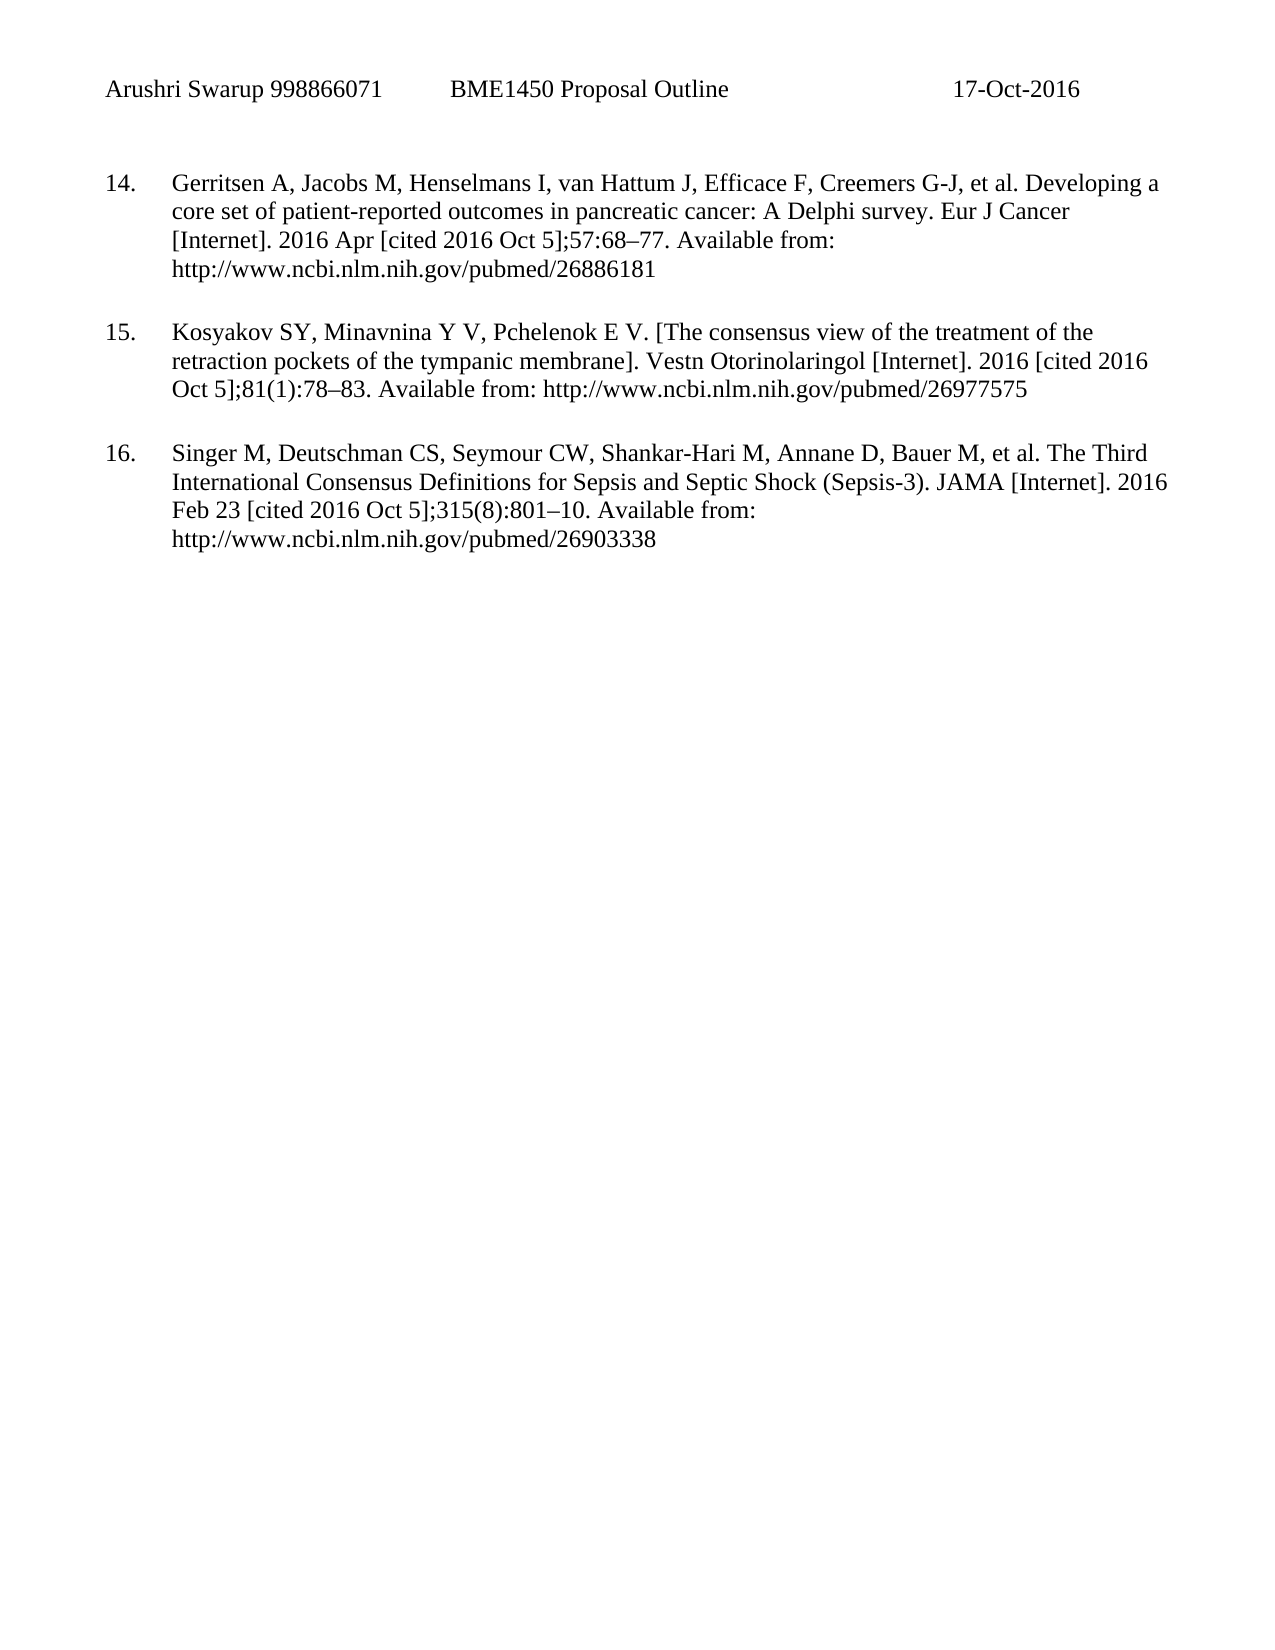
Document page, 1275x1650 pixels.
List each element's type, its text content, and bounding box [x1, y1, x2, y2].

text 16. Singer M, Deutschman CS, Seymour CW, Shankar-Hari M, Annane D, Bauer M, et al. The Third International Consensus Definitions for Sepsis and Septic Shock (Sepsis-3). JAMA [Internet]. 2016 Feb 23 [cited 2016 Oct 5];315(8):801–10. Available from: http://www.ncbi.nlm.nih.gov/pubmed/26903338 [105, 438, 1170, 553]
text 15. Kosyakov SY, Minavnina Y V, Pchelenok E V. [The consensus view of the treatment of the retraction pockets of the tympanic membrane]. Vestn Otorinolaringol [Internet]. 2016 [cited 2016 Oct 5];81(1):78–83. Available from: http://www.ncbi.nlm.nih.gov/pubmed/26977575 [105, 317, 1170, 403]
text 14. Gerritsen A, Jacobs M, Henselmans I, van Hattum J, Efficace F, Creemers G-J, et al. Developing a core set of patient-reported outcomes in pancreatic cancer: A Delphi survey. Eur J Cancer [Internet]. 2016 Apr [cited 2016 Oct 5];57:68–77. Available from: http://www.ncbi.nlm.nih.gov/pubmed/26886181 [105, 168, 1170, 283]
